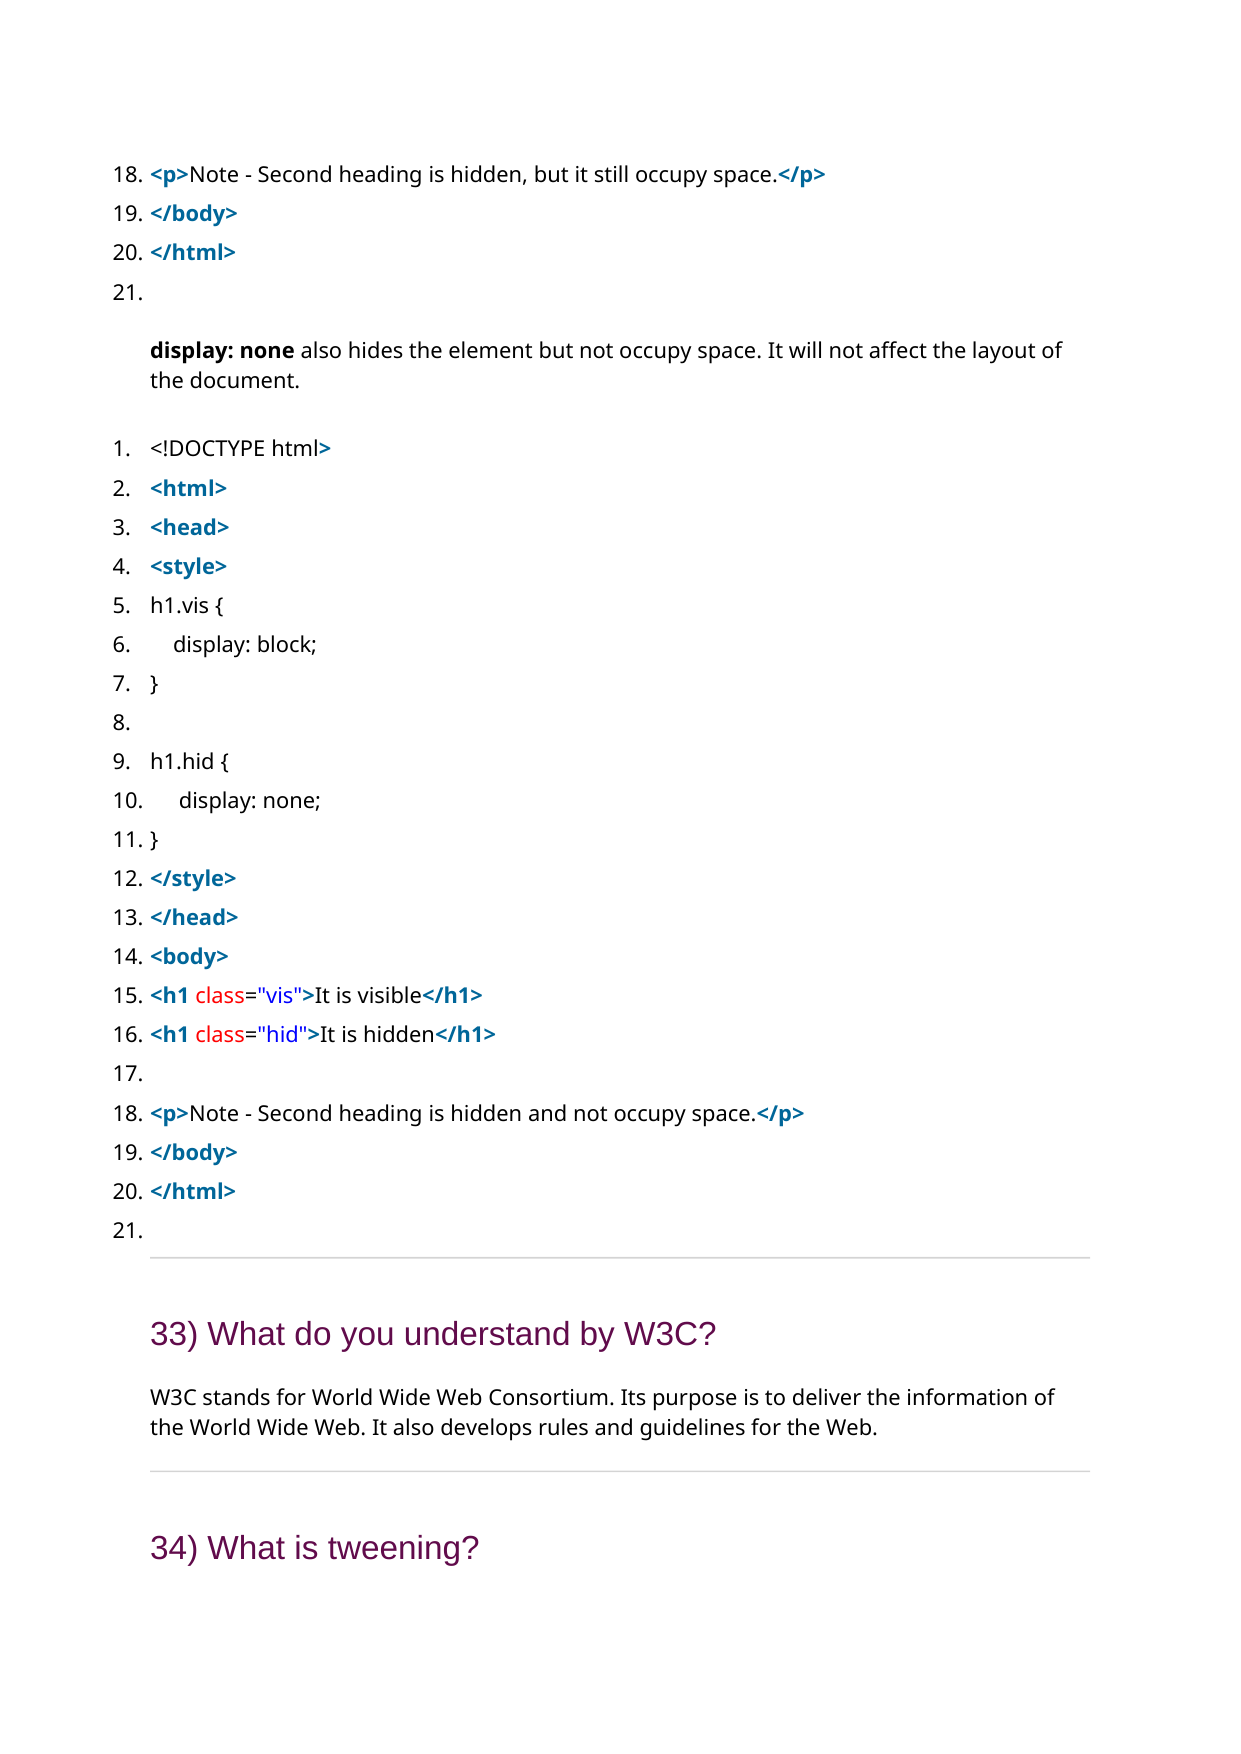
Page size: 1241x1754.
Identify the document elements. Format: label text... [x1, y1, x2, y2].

list <style> [112, 541, 1090, 580]
list </html> [112, 228, 1090, 267]
list </html> [112, 1166, 1090, 1205]
list </head> [112, 893, 1090, 932]
list </style> [112, 854, 1090, 893]
list <body> [112, 932, 1090, 971]
text 34) What is tweening? [150, 1528, 1090, 1566]
list <html> [112, 463, 1090, 502]
list h1.vis { [112, 580, 1090, 619]
list <p>Note - Second heading is hidden, but it still occupy space.</p> [112, 150, 1090, 189]
list display: block; [112, 619, 1090, 658]
text 33) What do you understand by W3C? [150, 1314, 1090, 1353]
list display: none; [112, 776, 1090, 815]
list <!DOCTYPE html> [112, 424, 1090, 463]
list <h1 class="hid">It is hidden</h1> [112, 1010, 1090, 1049]
list } [112, 658, 1090, 698]
text display: none also hides the element but not occupy space. It will not affect the layout of the document. [150, 335, 1090, 395]
list } [112, 815, 1090, 854]
list <p>Note - Second heading is hidden and not occupy space.</p> [112, 1088, 1090, 1127]
list h1.hid { [112, 737, 1090, 776]
list </body> [112, 1127, 1090, 1166]
list <h1 class="vis">It is visible</h1> [112, 971, 1090, 1010]
list </body> [112, 189, 1090, 228]
list <head> [112, 502, 1090, 541]
text W3C stands for World Wide Web Consortium. Its purpose is to deliver the information of the World Wide Web. It also develops rules and guidelines for the Web. [150, 1382, 1090, 1441]
